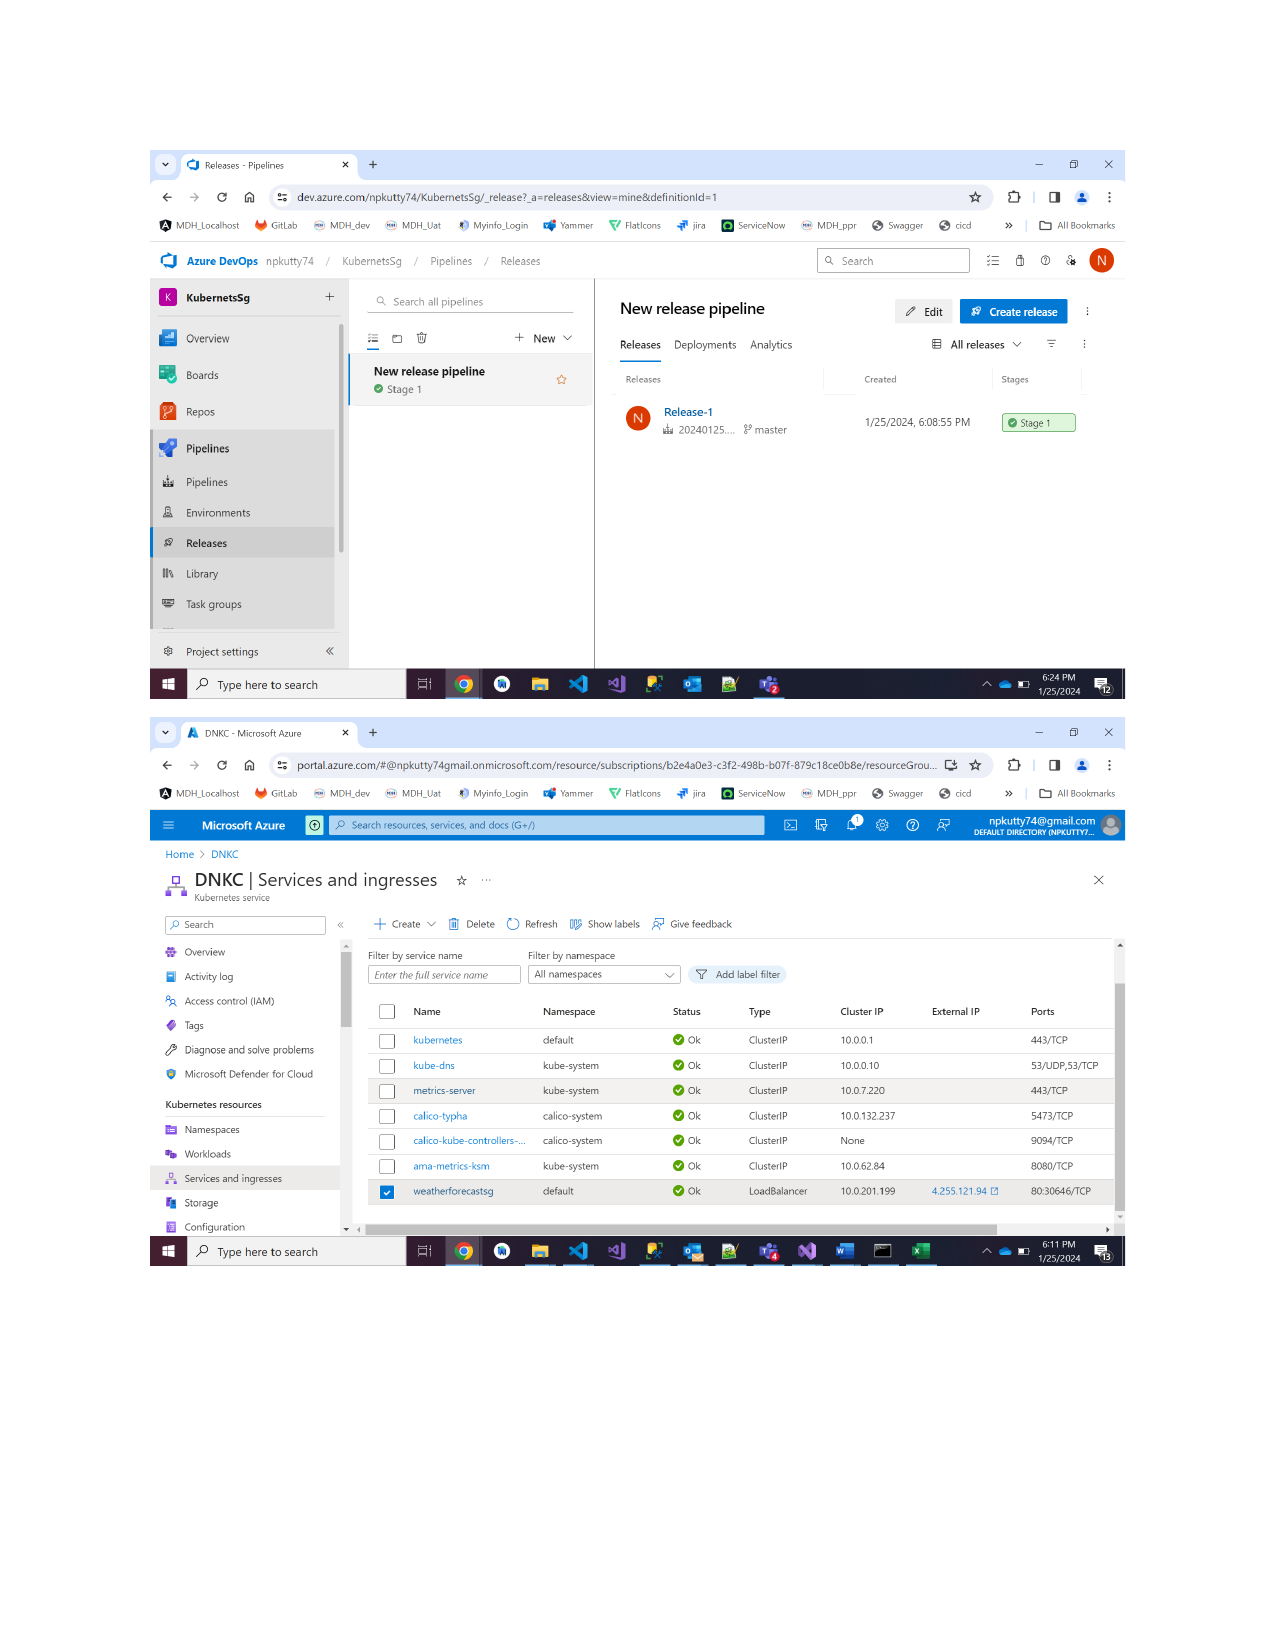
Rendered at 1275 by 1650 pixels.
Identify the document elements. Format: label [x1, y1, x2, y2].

picture [150, 150, 1125, 699]
picture [150, 717, 1125, 1266]
